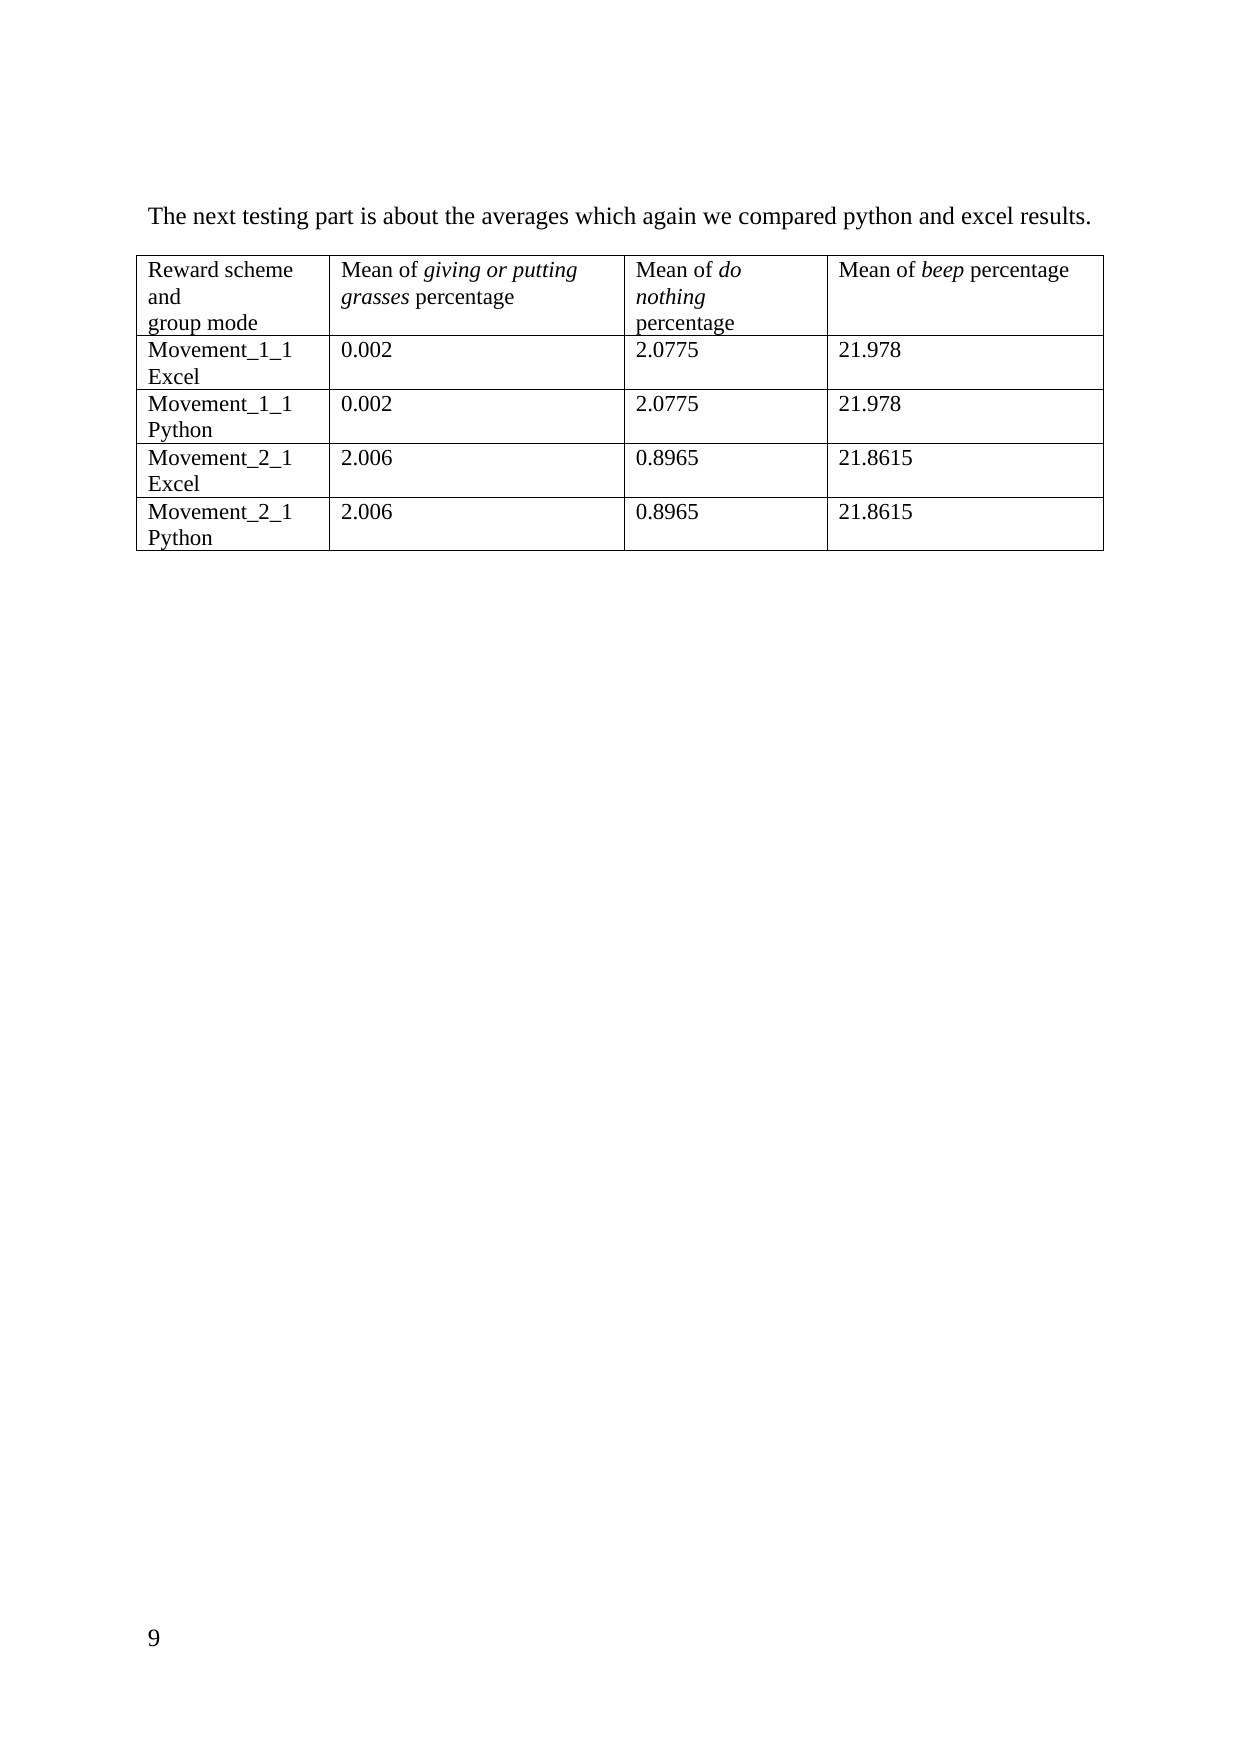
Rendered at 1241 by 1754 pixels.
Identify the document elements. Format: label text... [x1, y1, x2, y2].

table_cell Movement_2_1 Excel [137, 444, 329, 497]
table_cell 21.978 [828, 336, 1103, 389]
table_header Mean of beep percentage [828, 256, 1103, 335]
table_cell Movement_1_1 Excel [137, 336, 329, 389]
text The next testing part is about the averages which again we compared python and excel results. [148, 201, 1093, 230]
table_cell 2.0775 [625, 390, 827, 443]
table_cell 0.8965 [625, 498, 827, 550]
table_cell 2.0775 [625, 336, 827, 389]
table_header Mean of do nothing percentage [625, 256, 827, 335]
table_cell 2.006 [330, 498, 624, 550]
table_cell Movement_2_1 Python [137, 498, 329, 550]
table_cell 21.8615 [828, 444, 1103, 497]
table_header Reward scheme and group mode [137, 256, 329, 335]
table_cell 0.002 [330, 336, 624, 389]
table_cell 21.978 [828, 390, 1103, 443]
table_cell 0.8965 [625, 444, 827, 497]
table_cell Movement_1_1 Python [137, 390, 329, 443]
table_cell 0.002 [330, 390, 624, 443]
table_header Mean of giving or putting grasses percentage [330, 256, 624, 335]
table_cell 21.8615 [828, 498, 1103, 550]
table_cell 2.006 [330, 444, 624, 497]
